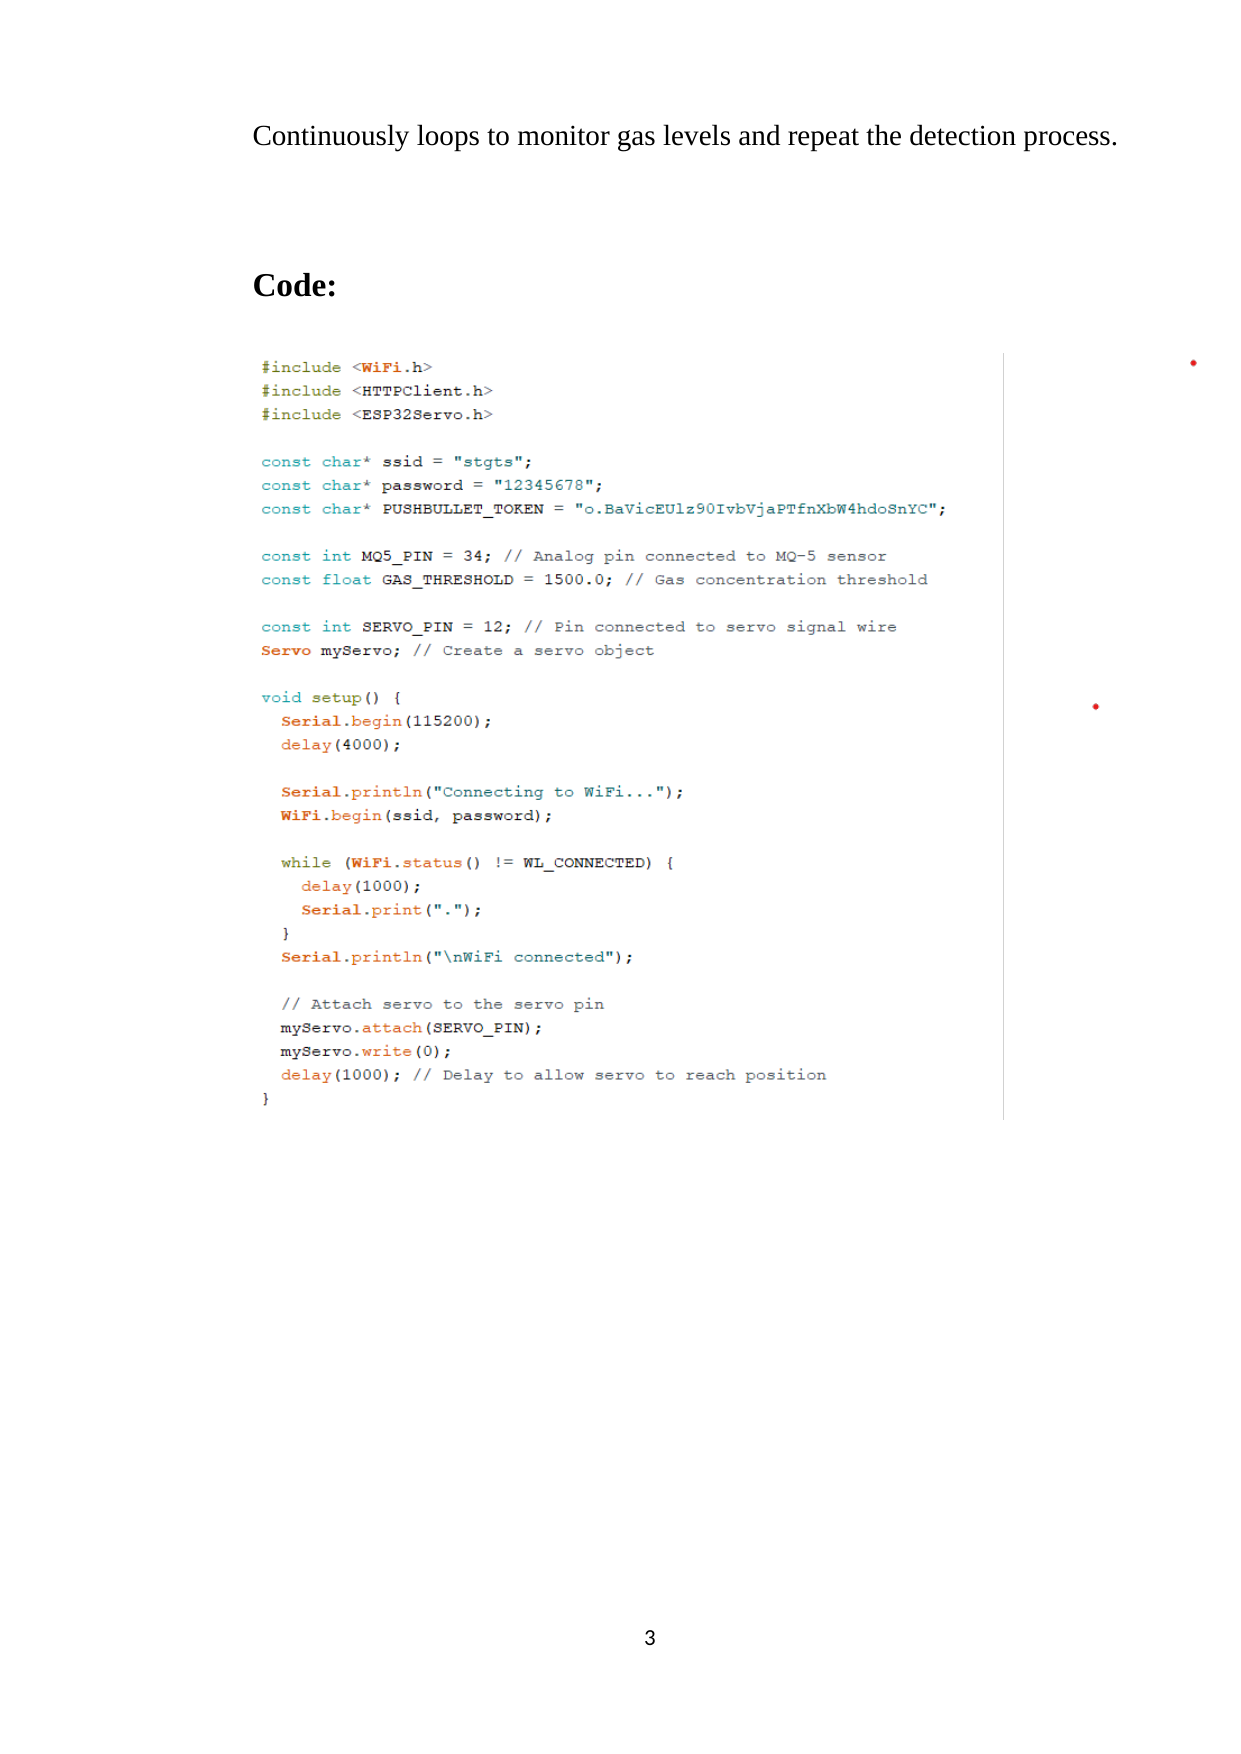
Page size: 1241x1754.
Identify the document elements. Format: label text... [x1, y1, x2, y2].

list Code: [252, 266, 1122, 304]
picture [252, 353, 1198, 1120]
text Continuously loops to monitor gas levels and repeat the detection process. [177, 118, 1122, 152]
